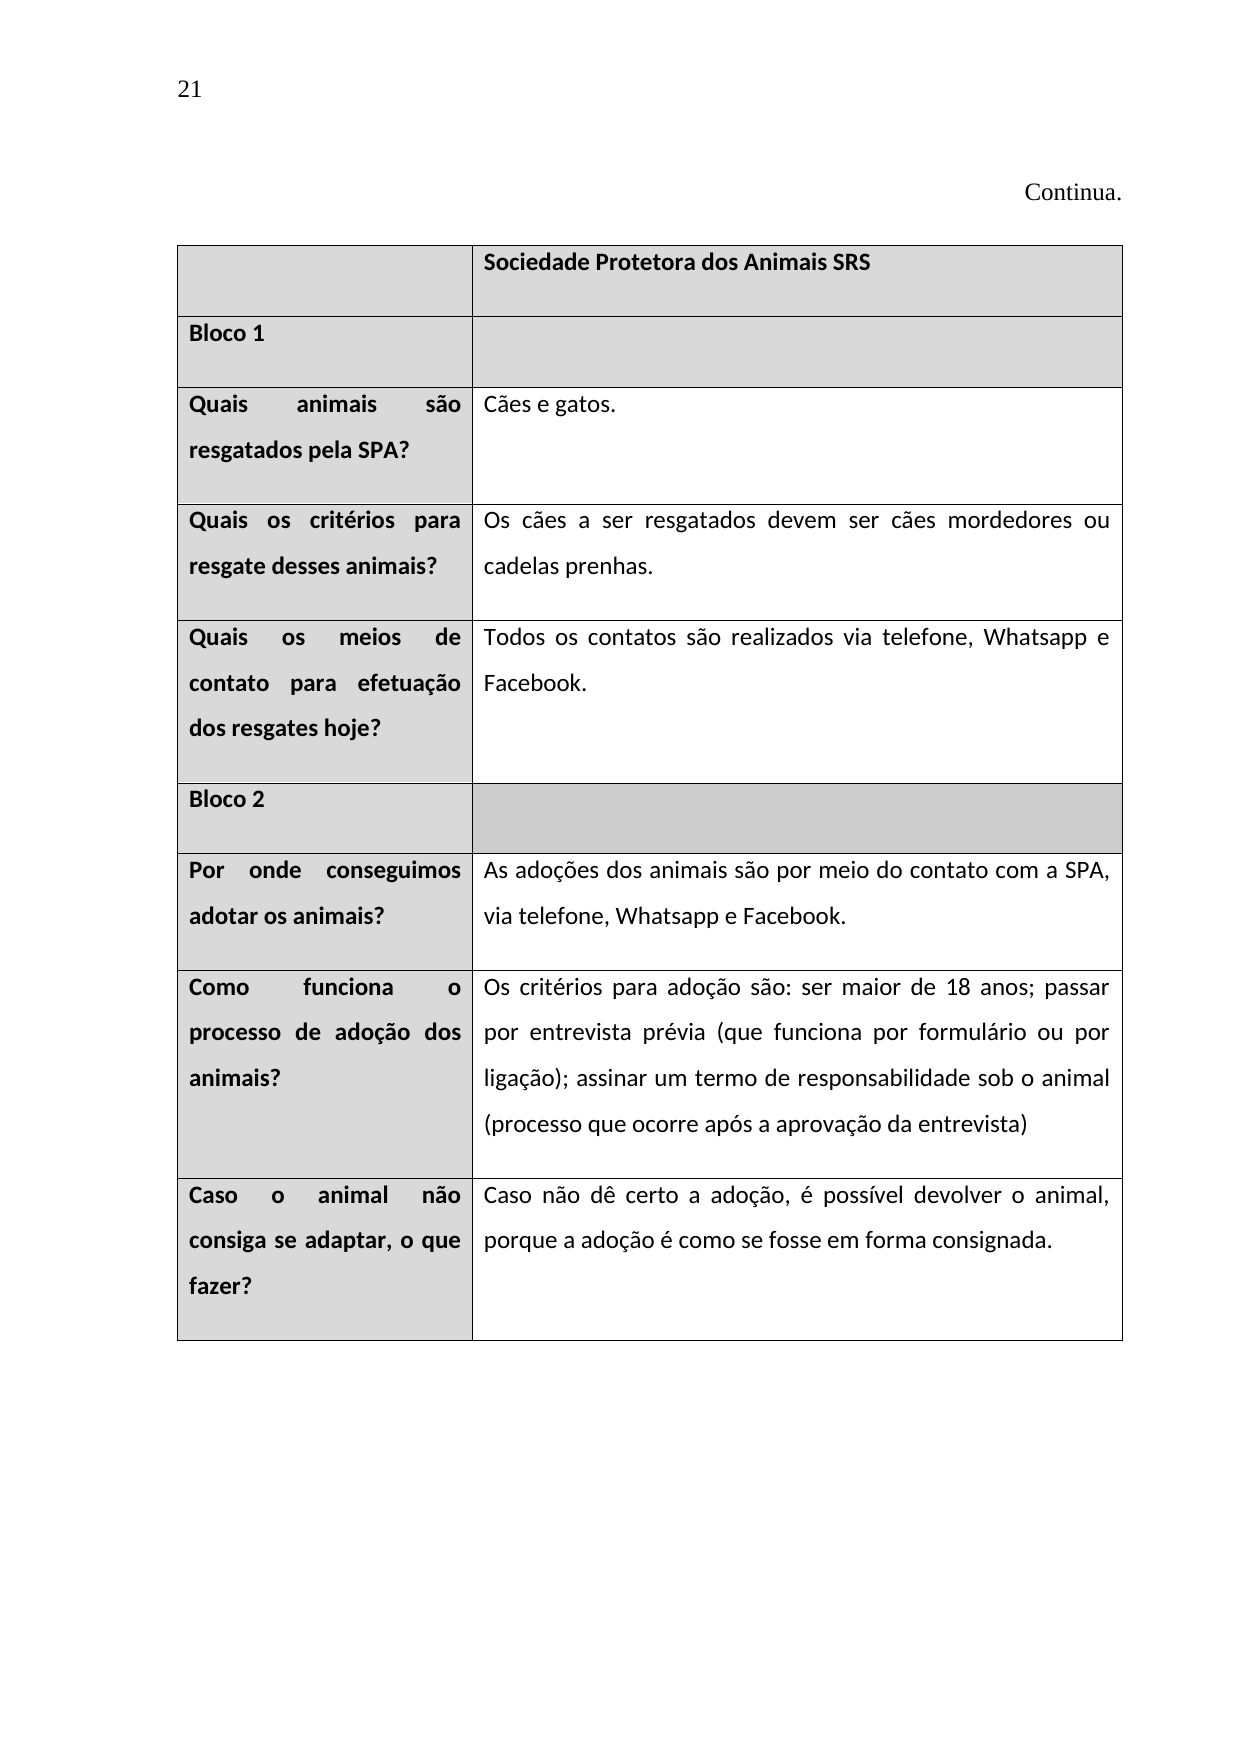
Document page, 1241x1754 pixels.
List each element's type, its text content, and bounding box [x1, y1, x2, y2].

table_cell [473, 784, 1122, 853]
table_cell Todos os contatos são realizados via telefone, Whatsapp e Facebook. [473, 621, 1122, 782]
table_cell Por onde conseguimos adotar os animais? [178, 854, 472, 970]
table_cell Os cães a ser resgatados devem ser cães mordedores ou cadelas prenhas. [473, 505, 1122, 620]
table_header Sociedade Protetora dos Animais SRS [473, 246, 1122, 316]
table_cell Como funciona o processo de adoção dos animais? [178, 971, 472, 1178]
table_cell As adoções dos animais são por meio do contato com a SPA, via telefone, Whatsapp e Facebook. [473, 854, 1122, 970]
table_cell Cães e gatos. [473, 388, 1122, 503]
text Continua. [177, 177, 1122, 206]
table_cell Caso o animal não consiga se adaptar, o que fazer? [178, 1179, 472, 1340]
table_cell Bloco 1 [178, 317, 472, 387]
table_cell Caso não dê certo a adoção, é possível devolver o animal, porque a adoção é como se fosse em forma consignada. [473, 1179, 1122, 1340]
table_cell Bloco 2 [178, 784, 472, 853]
table_cell Quais os critérios para resgate desses animais? [178, 505, 472, 620]
table_header [178, 246, 472, 316]
table_cell [473, 317, 1122, 387]
table_cell Quais os meios de contato para efetuação dos resgates hoje? [178, 621, 472, 782]
table_cell Quais animais são resgatados pela SPA? [178, 388, 472, 503]
table_cell Os critérios para adoção são: ser maior de 18 anos; passar por entrevista prévia (que funciona por formulário ou por ligação); assinar um termo de responsabilidade sob o animal (processo que ocorre após a aprovação da entrevista) [473, 971, 1122, 1178]
